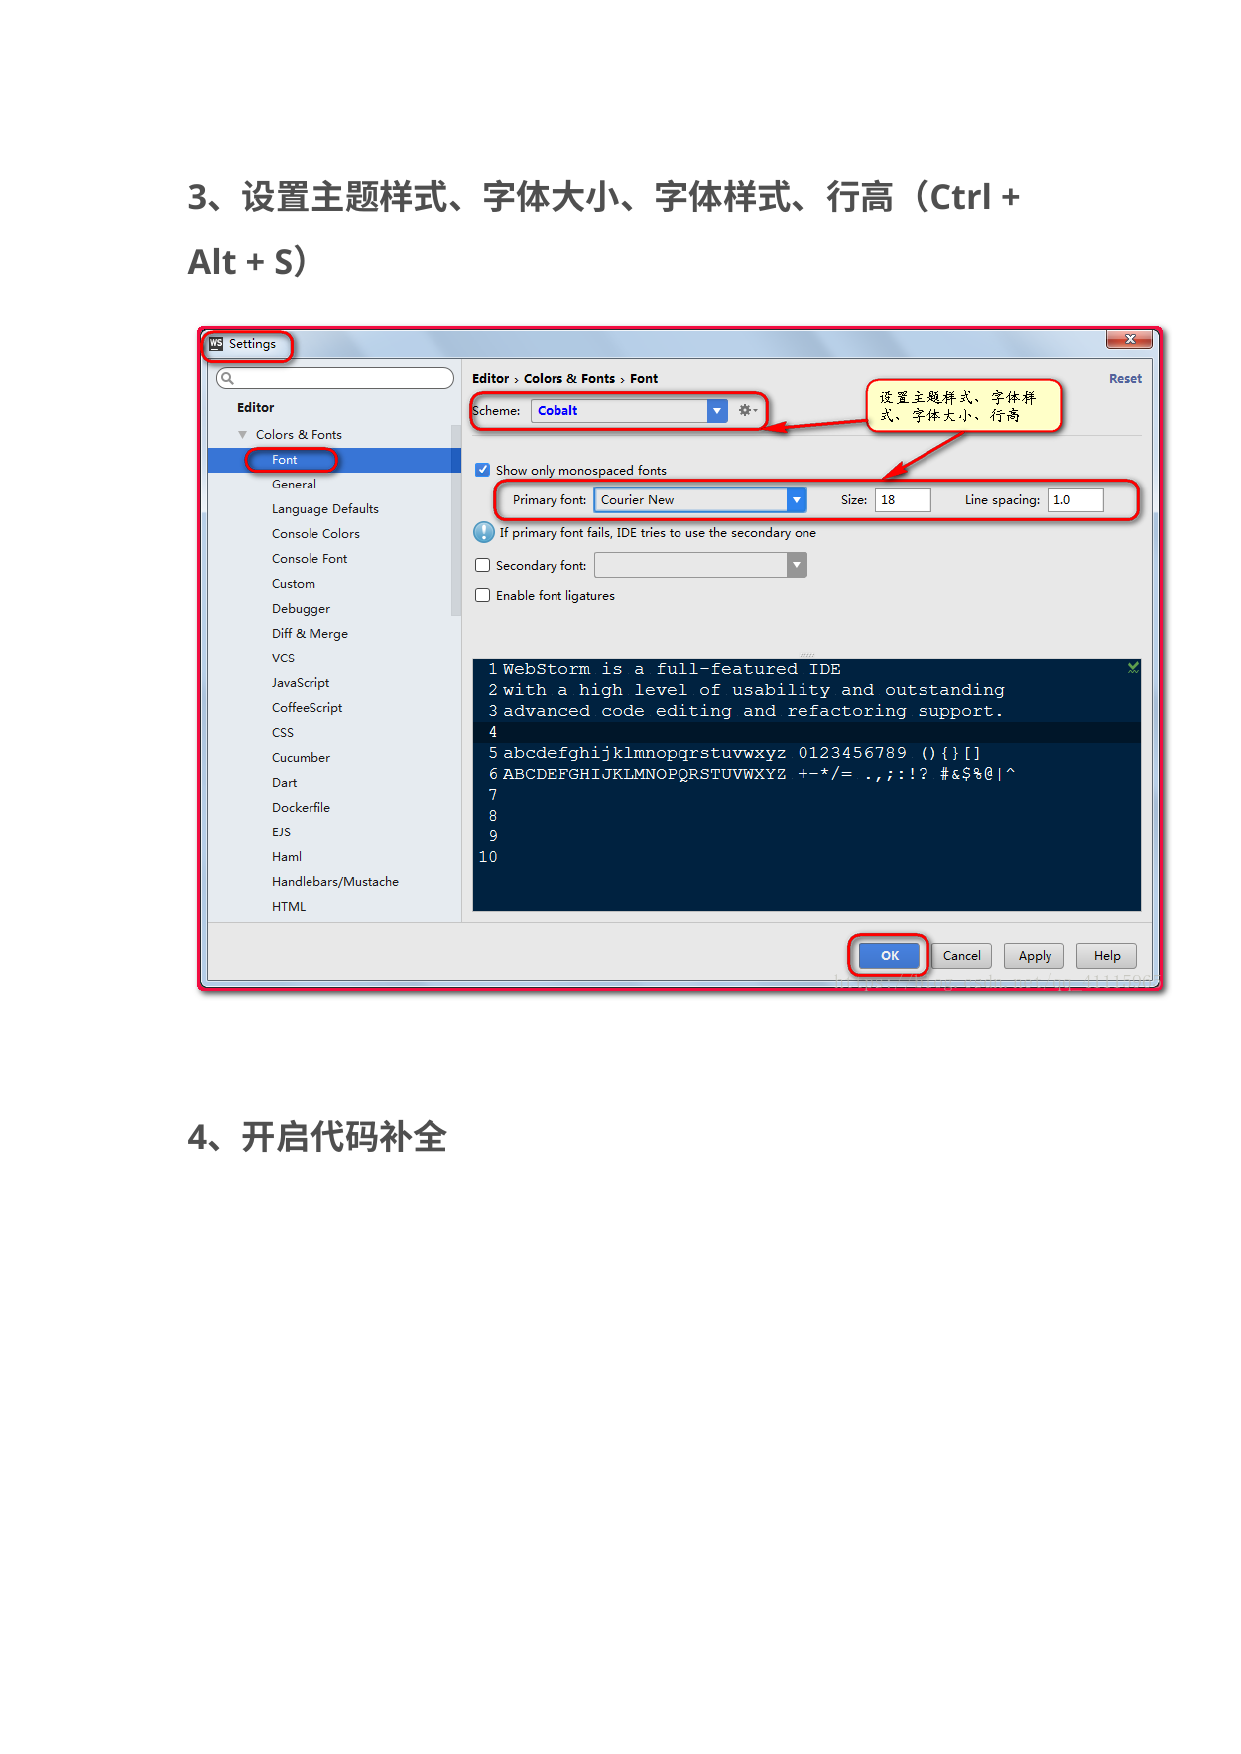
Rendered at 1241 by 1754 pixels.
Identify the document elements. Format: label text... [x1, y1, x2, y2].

picture [187, 317, 1173, 1001]
subtitle 3、设置主题样式、字体大小、字体样式、行高（Ctrl + Alt + S） [187, 162, 1053, 292]
subtitle 4、开启代码补全 [187, 1102, 1053, 1167]
